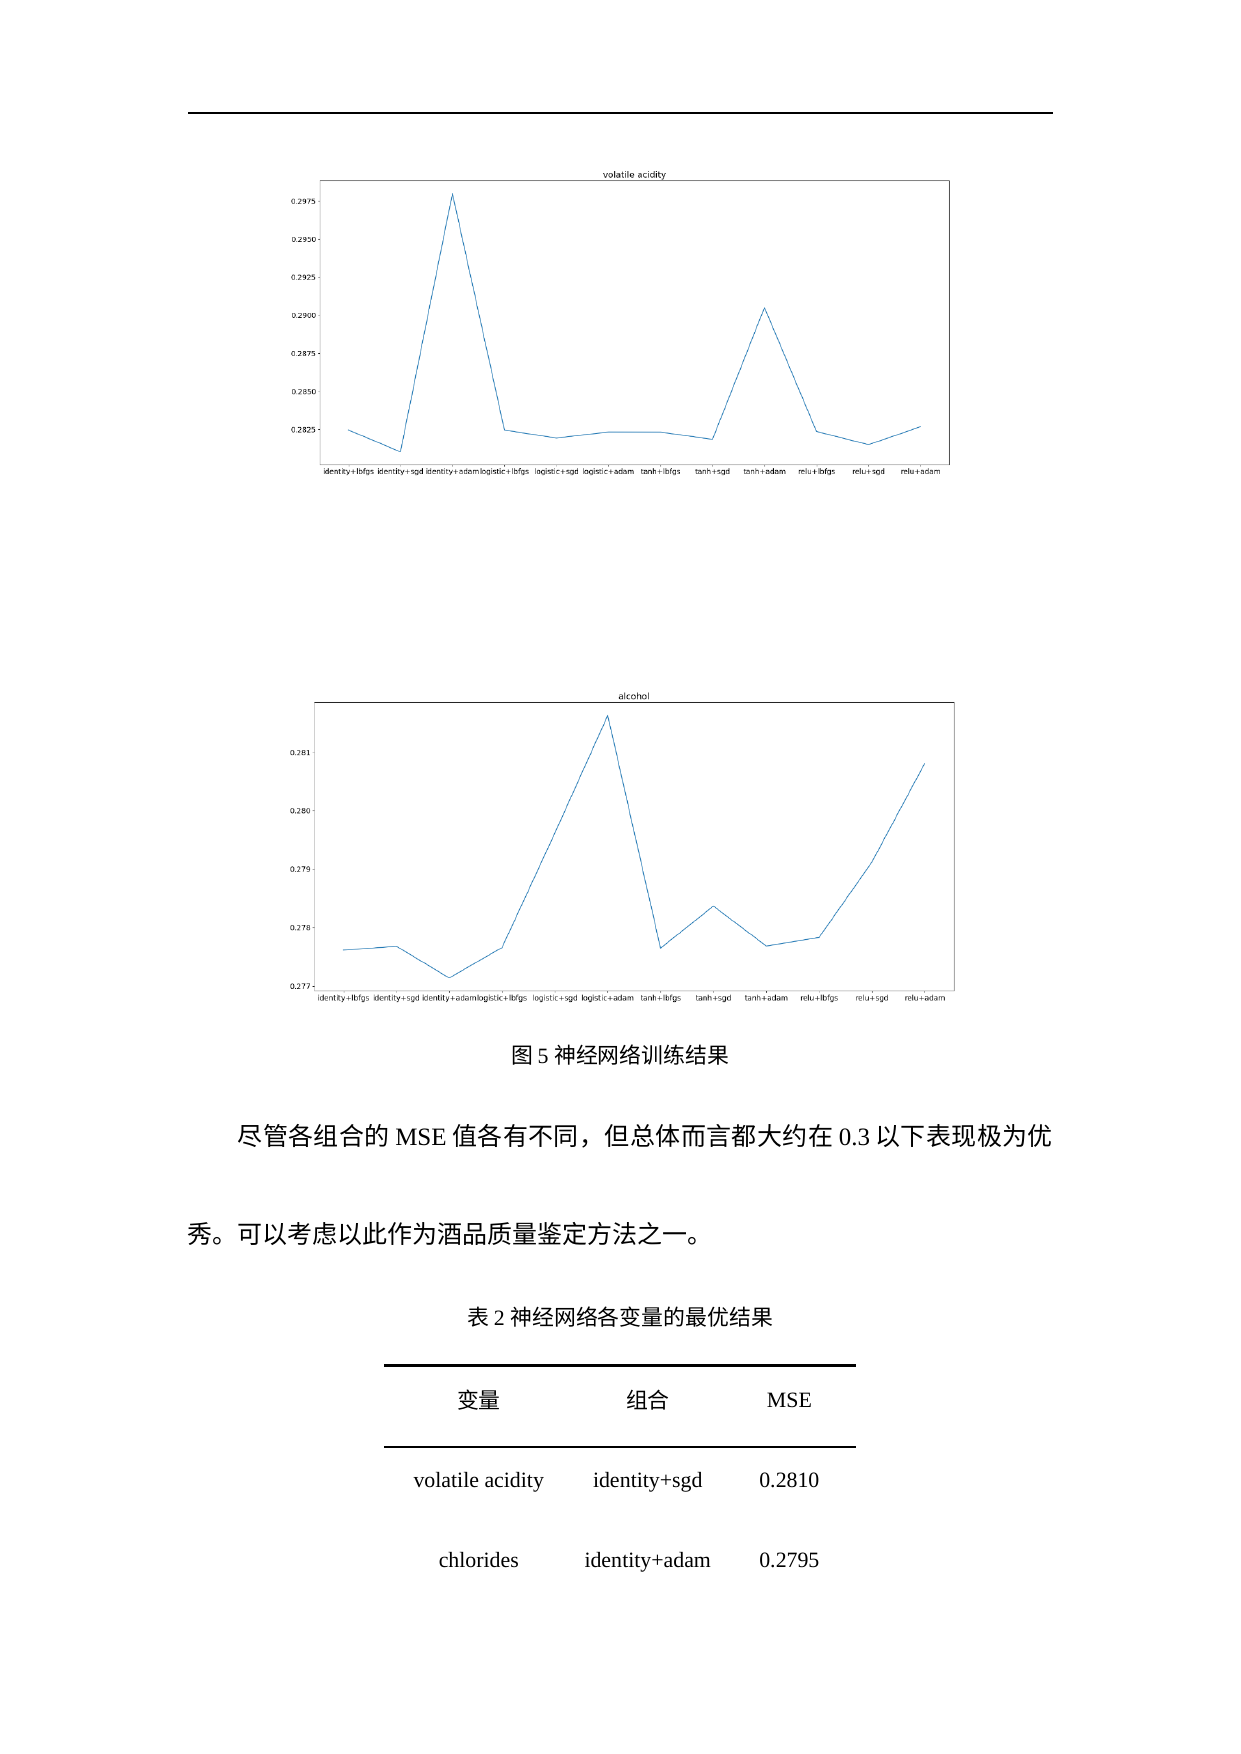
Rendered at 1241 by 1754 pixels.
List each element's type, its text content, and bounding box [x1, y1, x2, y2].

picture [274, 682, 966, 1004]
table_cell identity+adam [573, 1527, 722, 1592]
table_cell 0.2810 [722, 1448, 856, 1527]
picture [276, 162, 964, 488]
table_cell chlorides [384, 1527, 573, 1592]
table_cell identity+sgd [573, 1448, 722, 1527]
table_header MSE [722, 1367, 856, 1446]
table_header 变量 [384, 1367, 573, 1446]
text 表2 神经网络各变量的最优结果 [187, 1299, 1053, 1332]
text 图5 神经网络训练结果 [187, 1038, 1053, 1070]
table_cell volatile acidity [384, 1448, 573, 1527]
table_header 组合 [573, 1367, 722, 1446]
table_cell 0.2795 [722, 1527, 856, 1592]
text 尽管各组合的MSE值各有不同，但总体而言都大约在0.3以下表现极为优秀。可以考虑以此作为酒品质量鉴定方法之一。 [187, 1102, 1053, 1265]
